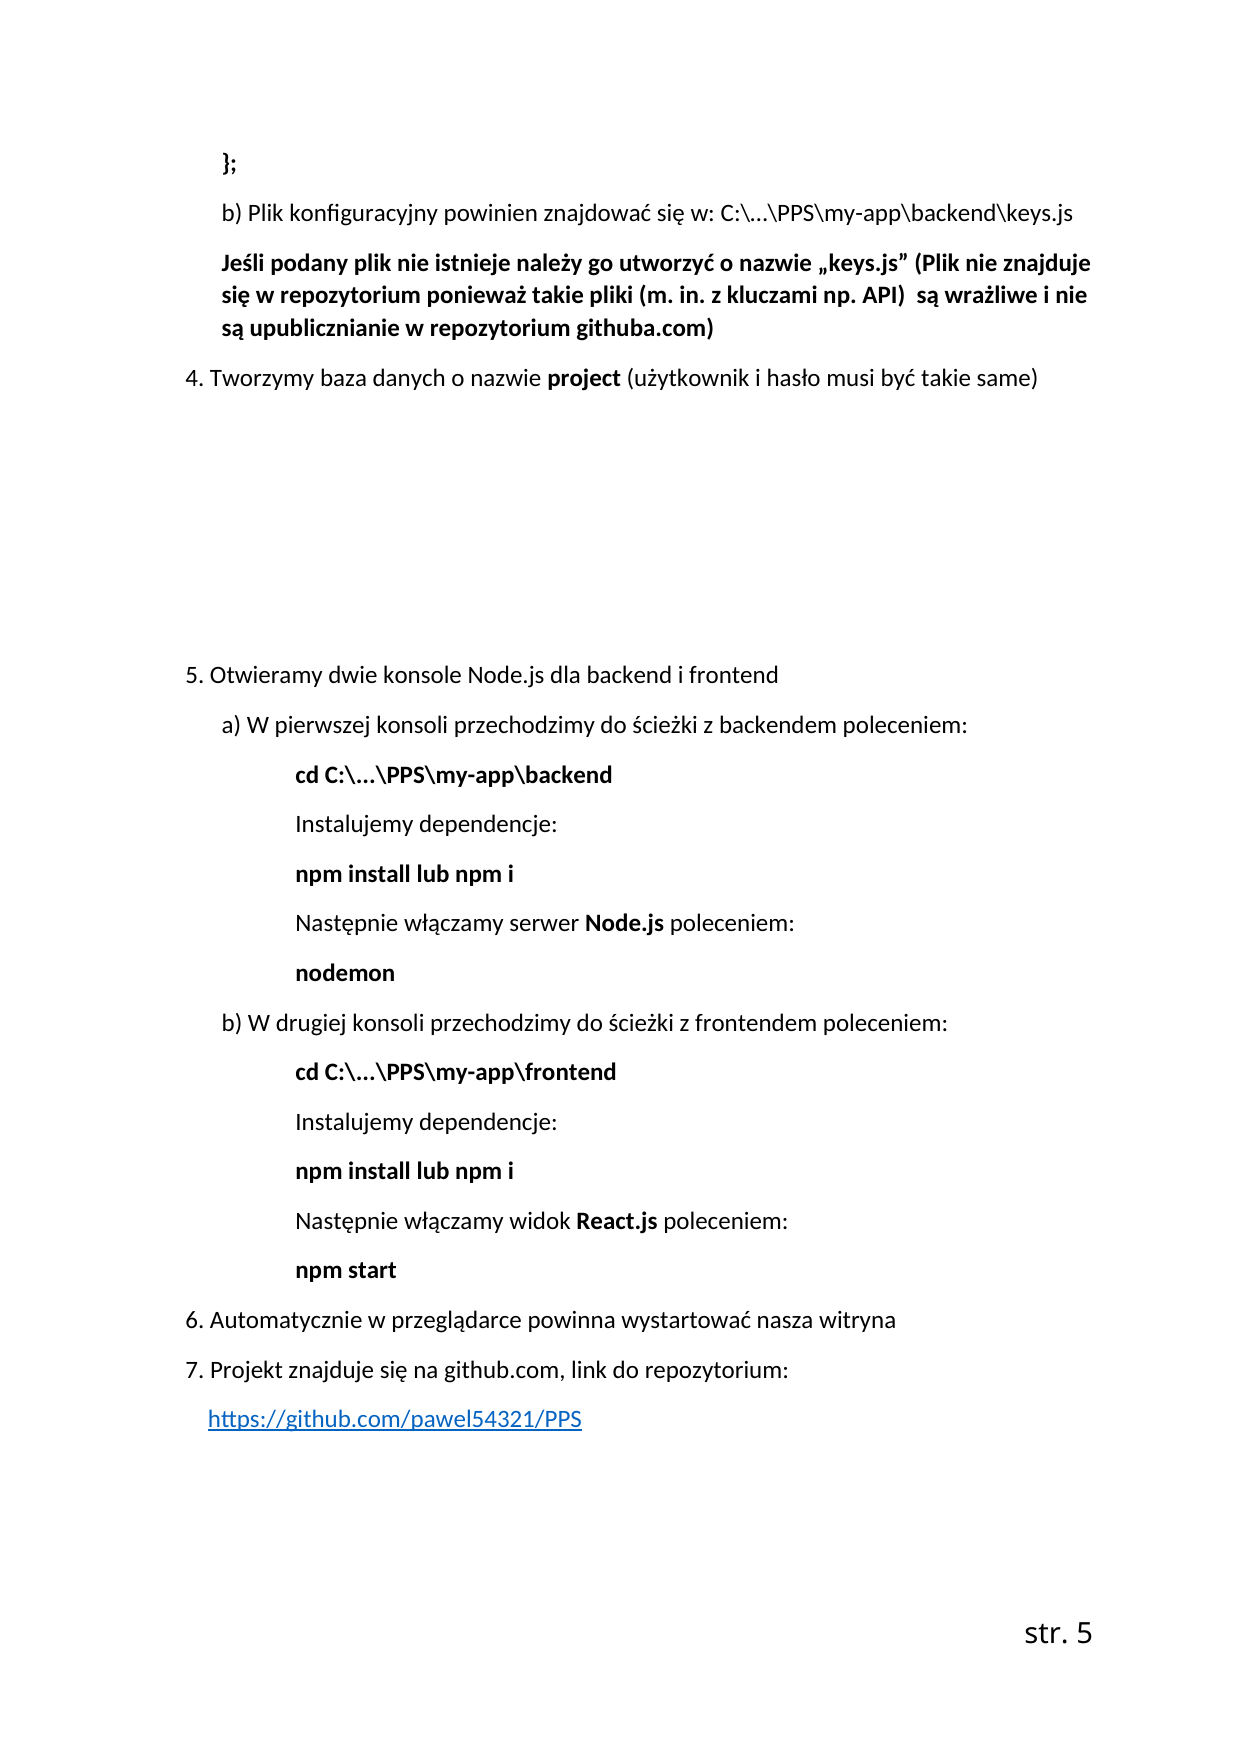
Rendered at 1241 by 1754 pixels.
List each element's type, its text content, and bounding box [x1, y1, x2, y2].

text b) Plik konfiguracyjny powinien znajdować się w: C:\…\PPS\my-app\backend\keys.js [148, 197, 1093, 228]
text Instalujemy dependencje: [259, 1106, 1093, 1136]
text Następnie włączamy widok React.js poleceniem: [148, 1205, 1093, 1236]
text }; [148, 148, 1093, 178]
text 4. Tworzymy baza danych o nazwie project (użytkownik i hasło musi być takie same) [148, 362, 1093, 393]
text https://github.com/pawel54321/PPS [185, 1403, 1093, 1434]
text a) W pierwszej konsoli przechodzimy do ścieżki z backendem poleceniem: [148, 709, 1093, 740]
text Następnie włączamy serwer Node.js poleceniem: [148, 908, 1093, 938]
text 7. Projekt znajduje się na github.com, link do repozytorium: [185, 1354, 1093, 1384]
text b) W drugiej konsoli przechodzimy do ścieżki z frontendem poleceniem: [148, 1007, 1093, 1037]
text Instalujemy dependencje: [259, 808, 1093, 839]
text cd C:\...\PPS\my-app\frontend [259, 1056, 1093, 1087]
text cd C:\...\PPS\my-app\backend [259, 759, 1093, 789]
text npm start [148, 1255, 1093, 1285]
text 5. Otwieramy dwie konsole Node.js dla backend i frontend [148, 660, 1093, 690]
text 6. Automatycznie w przeglądarce powinna wystartować nasza witryna [148, 1304, 1093, 1335]
text npm install lub npm i [221, 858, 1093, 888]
text Jeśli podany plik nie istnieje należy go utworzyć o nazwie „keys.js” (Plik nie znajduje się w repozytorium ponieważ takie pliki (m. in. z kluczami np. API) są wrażliwe i nie są upublicznianie w repozytorium githuba.com) [221, 247, 1093, 343]
text nodemon [221, 957, 1093, 988]
text npm install lub npm i [221, 1156, 1093, 1186]
